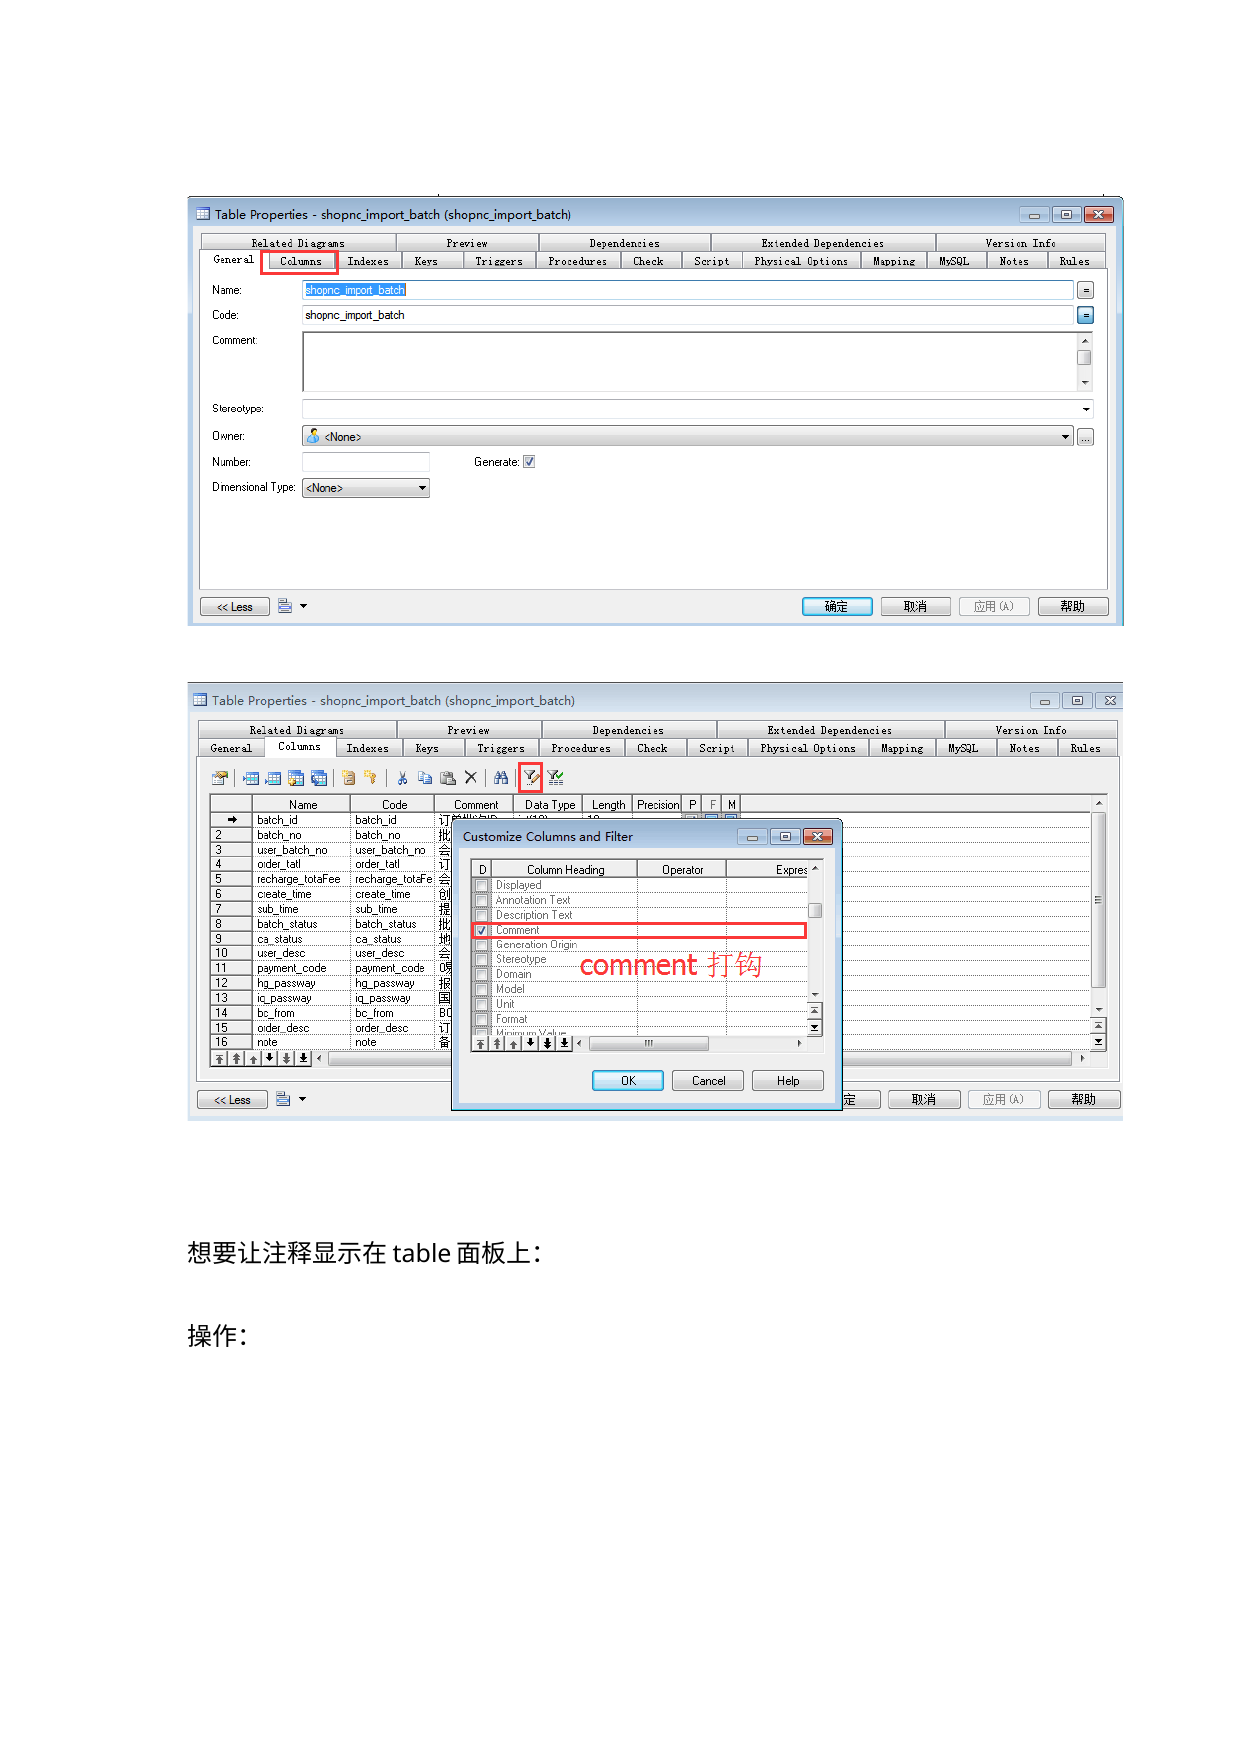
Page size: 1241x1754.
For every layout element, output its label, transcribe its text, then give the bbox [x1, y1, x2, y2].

text 想要让注释显示在table面板上： [187, 1219, 1053, 1284]
text 操作： [187, 1302, 1053, 1367]
picture [187, 194, 1124, 626]
picture [187, 682, 1123, 1121]
